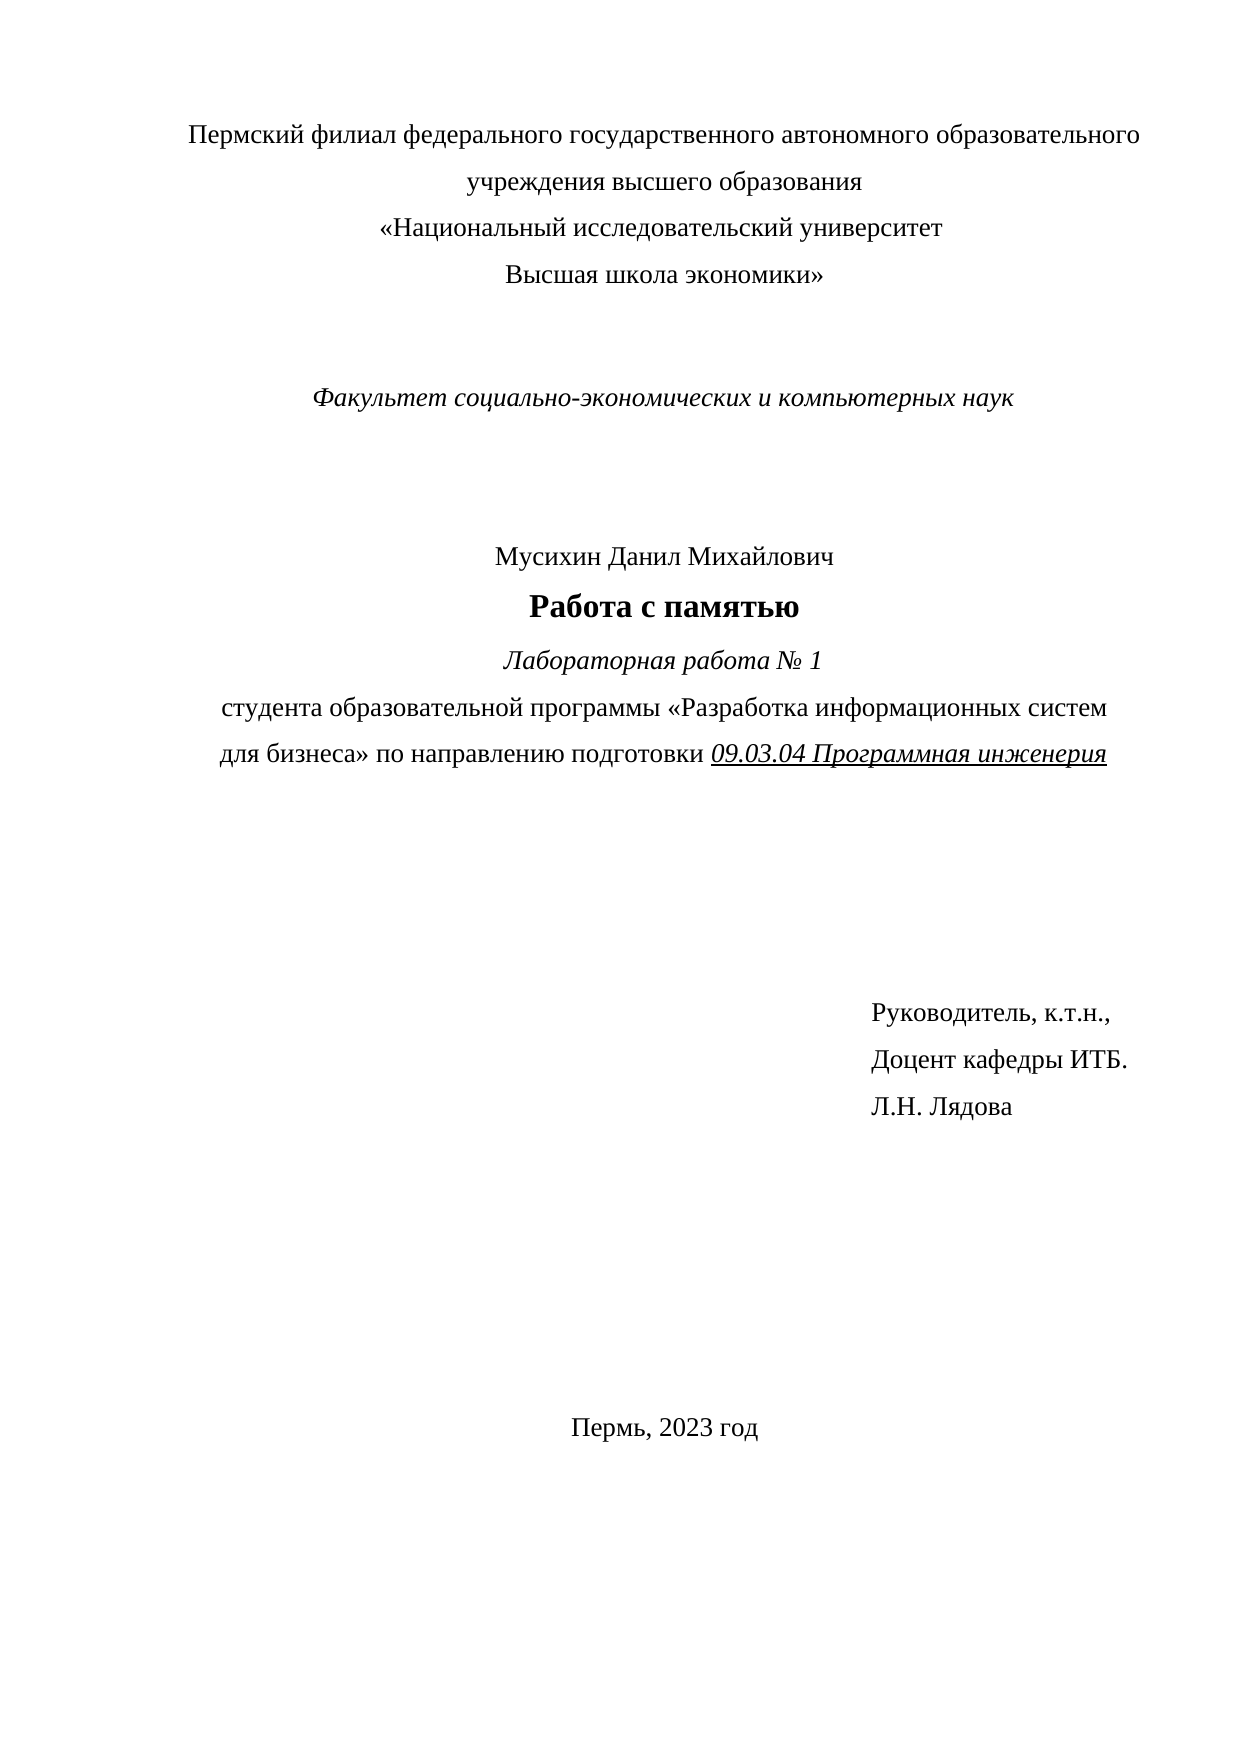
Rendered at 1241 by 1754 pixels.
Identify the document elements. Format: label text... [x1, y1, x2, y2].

text Лабораторная работа № 1 [177, 644, 1152, 675]
text Мусихин Данил Михайлович [177, 540, 1152, 571]
text Пермский филиал федерального государственного автономного образовательного учреждения высшего образования «Национальный исследовательский университет Высшая школа экономики» [177, 118, 1152, 336]
text Работа с памятью [177, 586, 1152, 625]
text Л.Н. Лядова [871, 1090, 1152, 1121]
text Руководитель, к.т.н., Доцент кафедры ИТБ. [871, 996, 1152, 1074]
text Факультет социально-экономических и компьютерных наук [177, 381, 1152, 412]
text Пермь, 2023 год [177, 1411, 1152, 1443]
text студента образовательной программы «Разработка информационных систем для бизнеса» по направлению подготовки 09.03.04 Программная инженерия [177, 691, 1152, 768]
